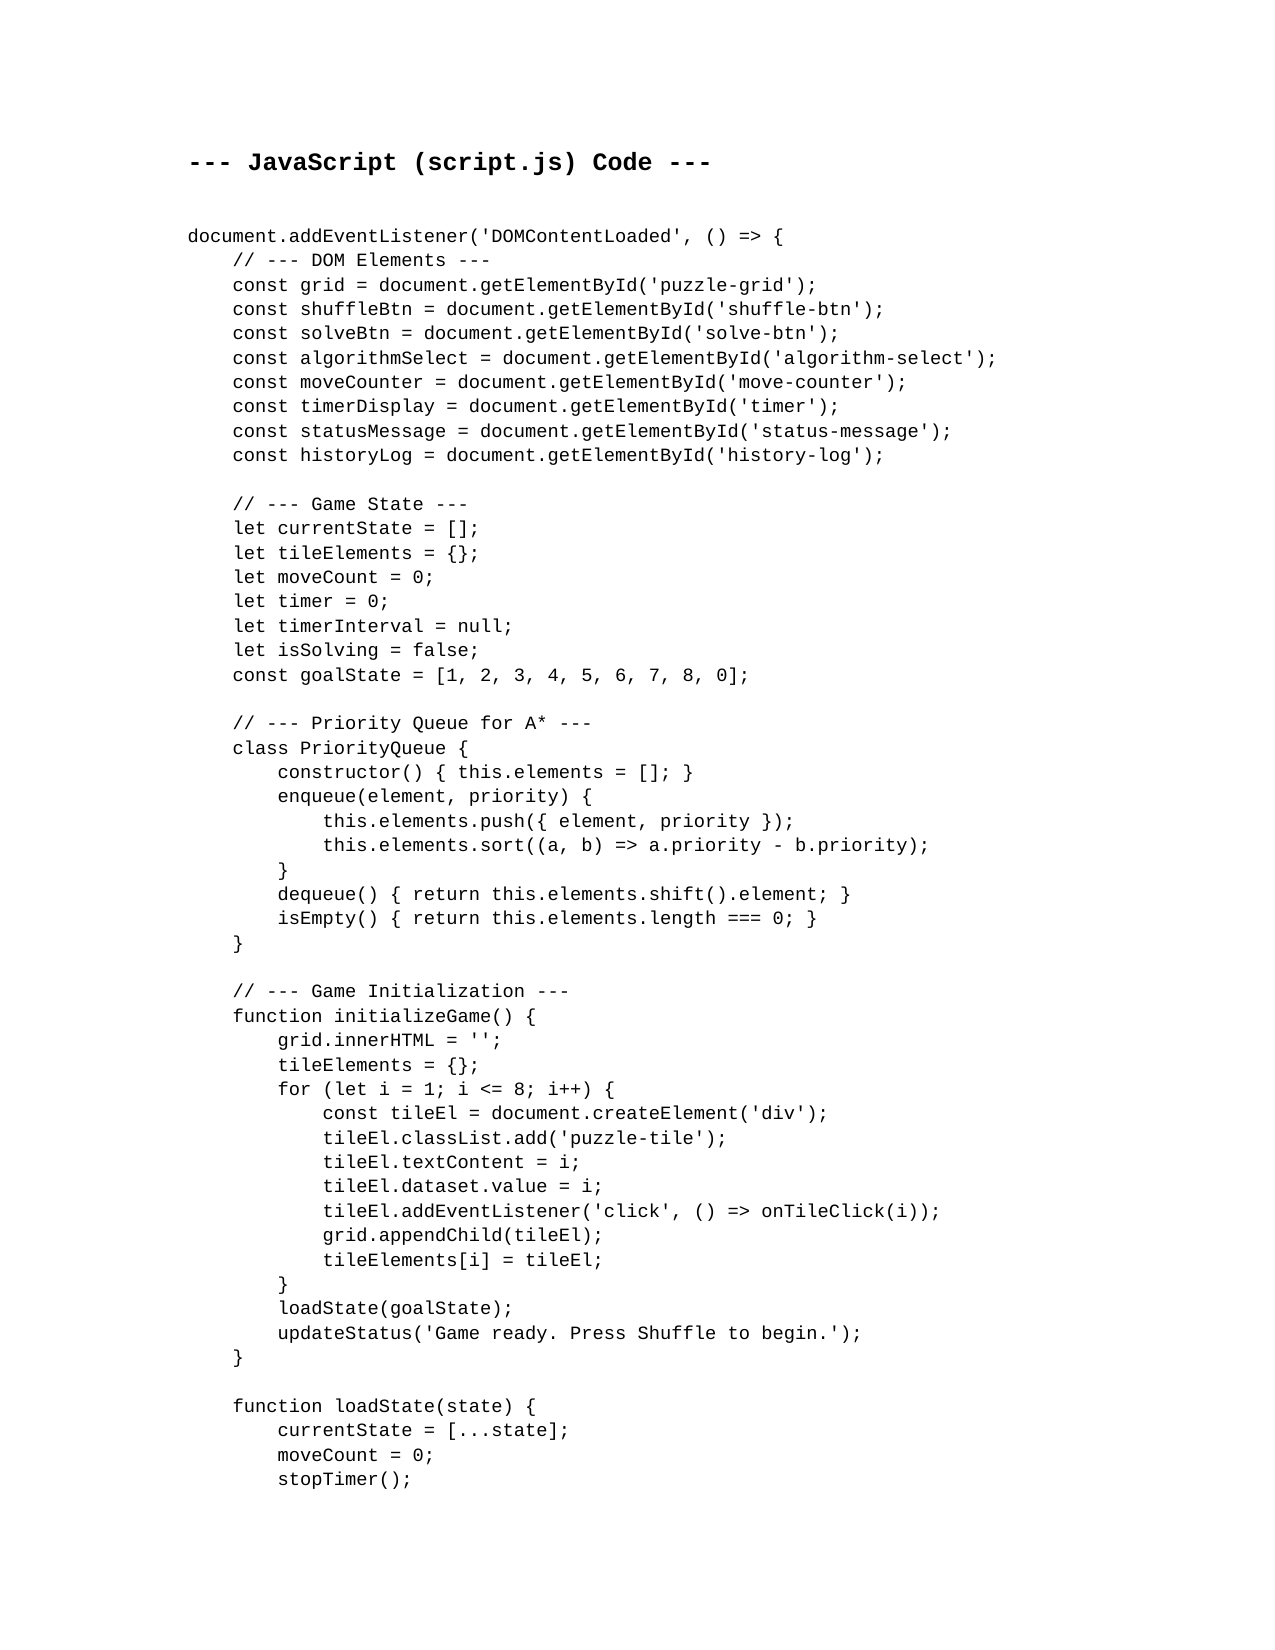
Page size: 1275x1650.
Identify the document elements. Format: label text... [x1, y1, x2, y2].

text --- JavaScript (script.js) Code --- [187, 150, 1087, 203]
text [187, 227, 1087, 1491]
